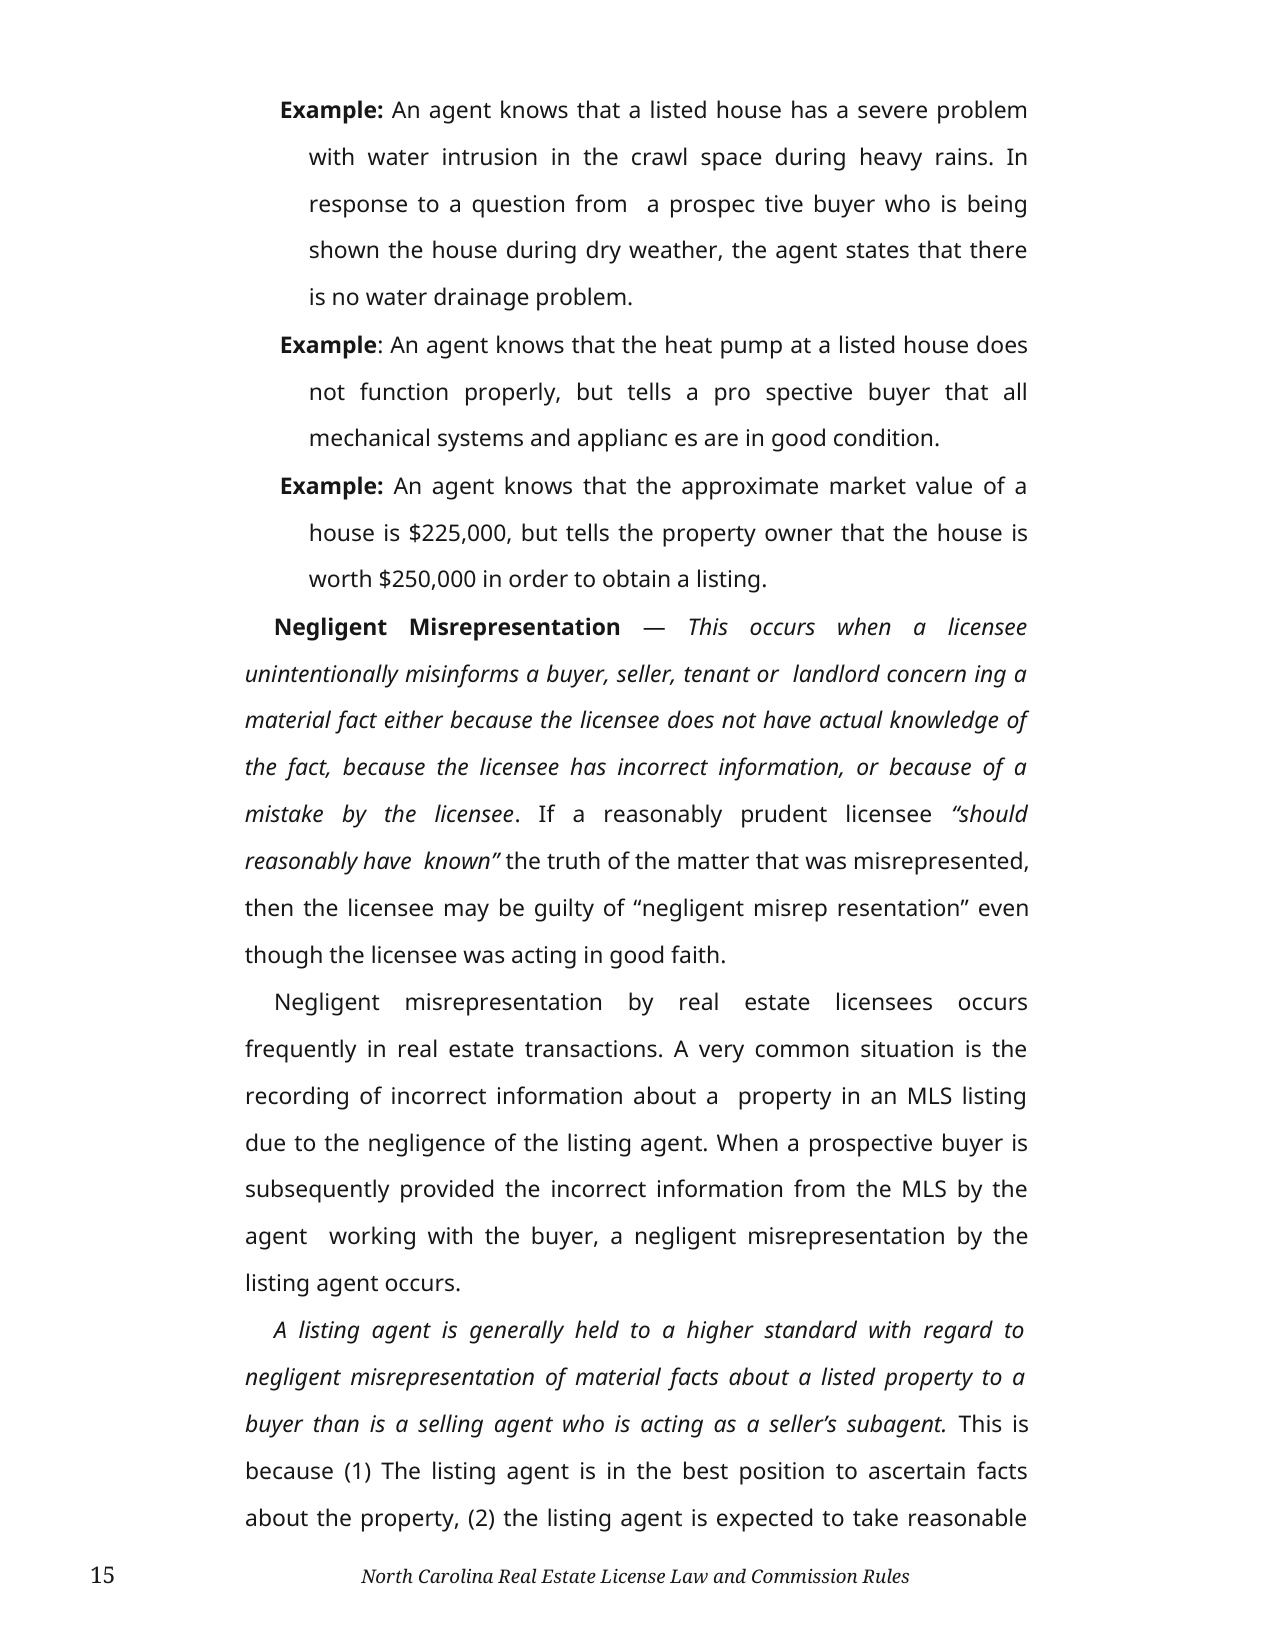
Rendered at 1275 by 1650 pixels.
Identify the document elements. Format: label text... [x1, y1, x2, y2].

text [245, 1314, 1029, 1533]
text Negligent Misrepresentation — This occurs when a licensee unintentionally misinforms a buyer, seller, tenant or landlord concern ing a material fact either because the licensee does not have actual knowledge of the fact, because the licensee has incorrect information, or because of a mistake by the licensee. If a reasonably prudent licensee “should reasonably have known” the truth of the matter that was misrepresented, then the licensee may be guilty of “negligent misrep resentation” even though the licensee was acting in good faith. [244, 611, 1030, 970]
text Negligent misrepresentation by real estate licensees occurs frequently in real estate transactions. A very common situation is the recording of incorrect information about a property in an MLS listing due to the negligence of the listing agent. When a prospective buyer is subsequently provided the incorrect information from the MLS by the agent working with the buyer, a negligent misrepresentation by the listing agent occurs. [245, 986, 1029, 1298]
text Example: An agent knows that a listed house has a severe problem with water intrusion in the crawl space during heavy rains. In response to a question from a prospec tive buyer who is being shown the house during dry weather, the agent states that there is no water drainage problem. [279, 94, 1029, 312]
text Example: An agent knows that the approximate market value of a house is $225,000, but tells the property owner that the house is worth $250,000 in order to obtain a listing. [279, 469, 1029, 594]
text Example: An agent knows that the heat pump at a listed house does not function properly, but tells a pro spective buyer that all mechanical systems and applianc es are in good condition. [279, 328, 1029, 453]
